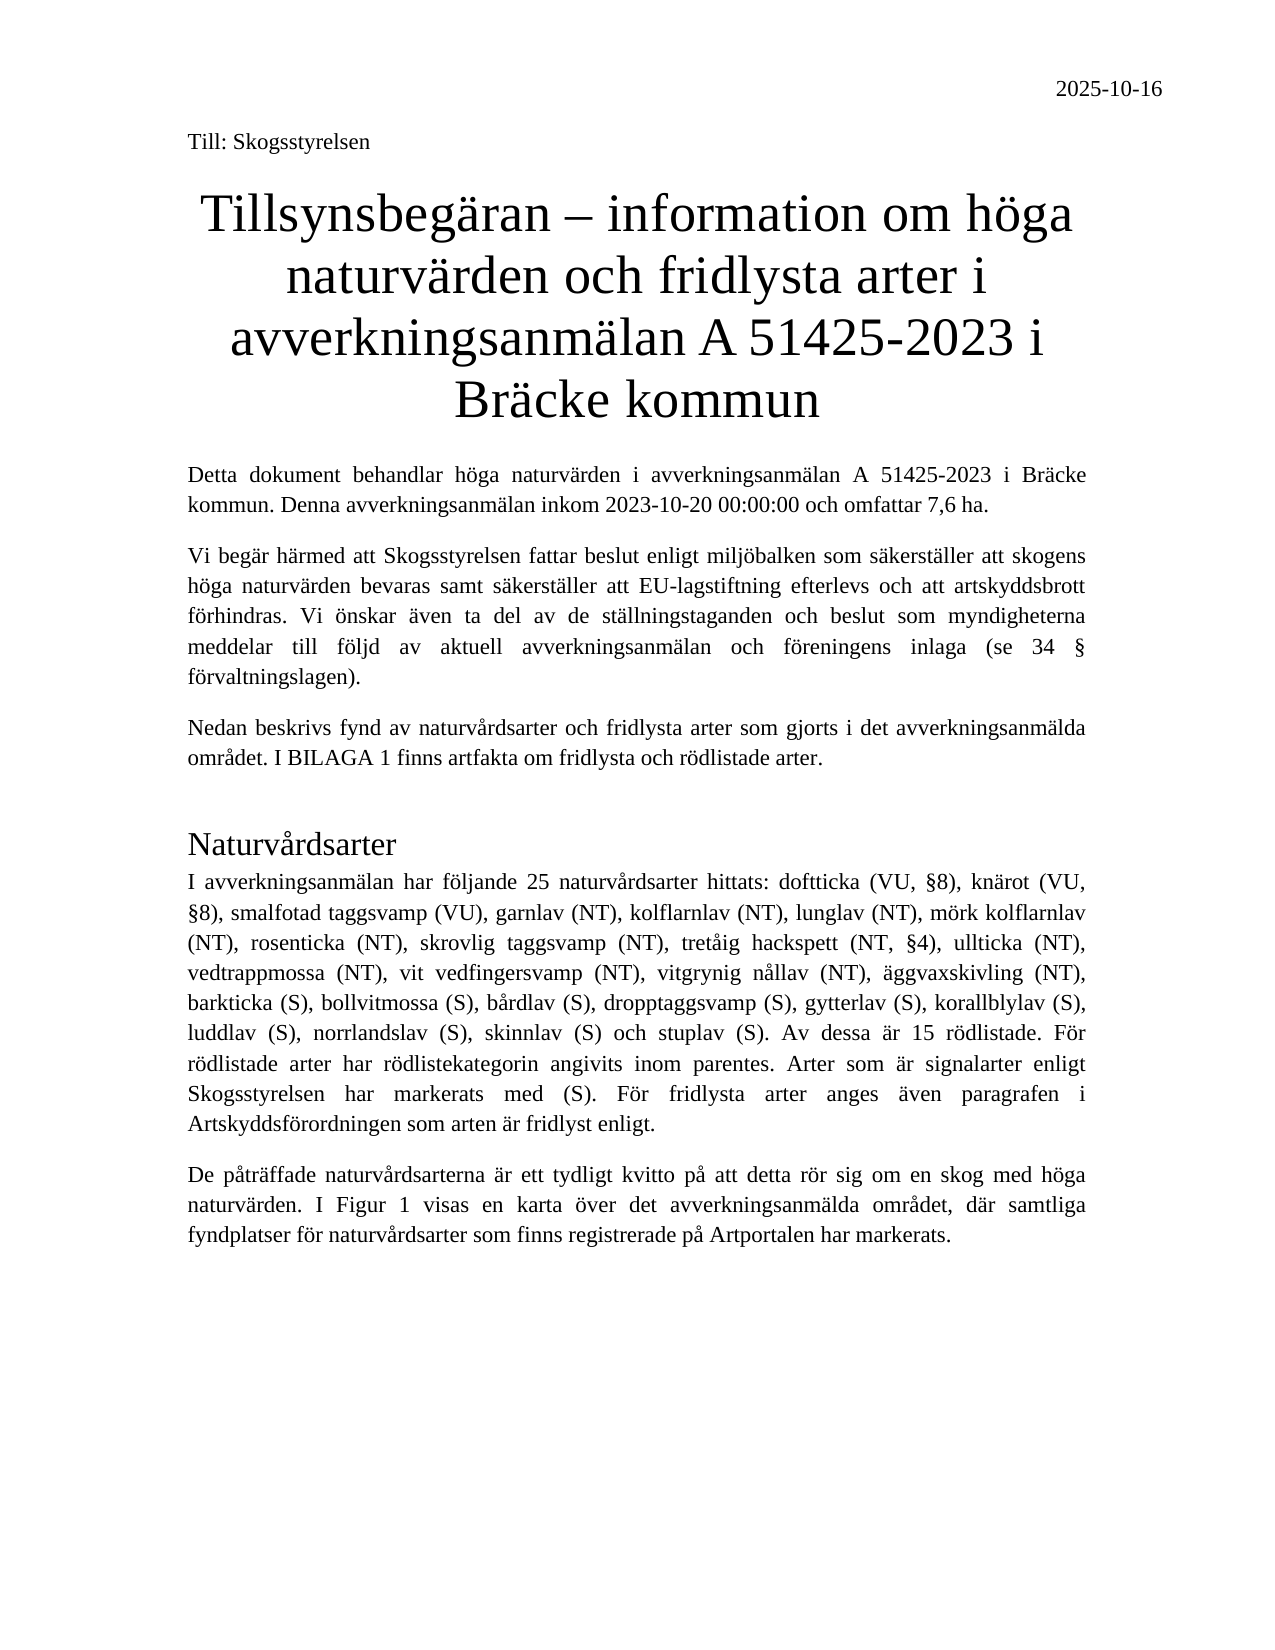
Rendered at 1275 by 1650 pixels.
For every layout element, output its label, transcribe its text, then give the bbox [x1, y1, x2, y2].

subtitle Naturvårdsarter [187, 824, 1087, 863]
text Nedan beskrivs fynd av naturvårdsarter och fridlysta arter som gjorts i det avverkningsanmälda området. I BILAGA 1 finns artfakta om fridlysta och rödlistade arter. [187, 714, 1087, 771]
text Detta dokument behandlar höga naturvärden i avverkningsanmälan A 51425-2023 i Bräcke kommun. Denna avverkningsanmälan inkom 2023-10-20 00:00:00 och omfattar 7,6 ha. [187, 461, 1087, 517]
title Tillsynsbegäran – information om höga naturvärden och fridlysta arter i avverkningsanmälan A 51425-2023 i Bräcke kommun [187, 180, 1087, 429]
text I avverkningsanmälan har följande 25 naturvårdsarter hittats: doftticka (VU, §8), knärot (VU, §8), smalfotad taggsvamp (VU), garnlav (NT), kolflarnlav (NT), lunglav (NT), mörk kolflarnlav (NT), rosenticka (NT), skrovlig taggsvamp (NT), tretåig hackspett (NT, §4), ullticka (NT), vedtrappmossa (NT), vit vedfingersvamp (NT), vitgrynig nållav (NT), äggvaxskivling (NT), barkticka (S), bollvitmossa (S), bårdlav (S), dropptaggsvamp (S), gytterlav (S), korallblylav (S), luddlav (S), norrlandslav (S), skinnlav (S) och stuplav (S). Av dessa är 15 rödlistade. För rödlistade arter har rödlistekategorin angivits inom parentes. Arter som är signalarter enligt Skogsstyrelsen har markerats med (S). För fridlysta arter anges även paragrafen i Artskyddsförordningen som arten är fridlyst enligt. [187, 868, 1087, 1136]
text Vi begär härmed att Skogsstyrelsen fattar beslut enligt miljöbalken som säkerställer att skogens höga naturvärden bevaras samt säkerställer att EU-lagstiftning efterlevs och att artskyddsbrott förhindras. Vi önskar även ta del av de ställningstaganden och beslut som myndigheterna meddelar till följd av aktuell avverkningsanmälan och föreningens inlaga (se 34 § förvaltningslagen). [187, 542, 1087, 689]
text De påträffade naturvårdsarterna är ett tydligt kvitto på att detta rör sig om en skog med höga naturvärden. I Figur 1 visas en karta över det avverkningsanmälda området, där samtliga fyndplatser för naturvårdsarter som finns registrerade på Artportalen har markerats. [187, 1161, 1087, 1248]
